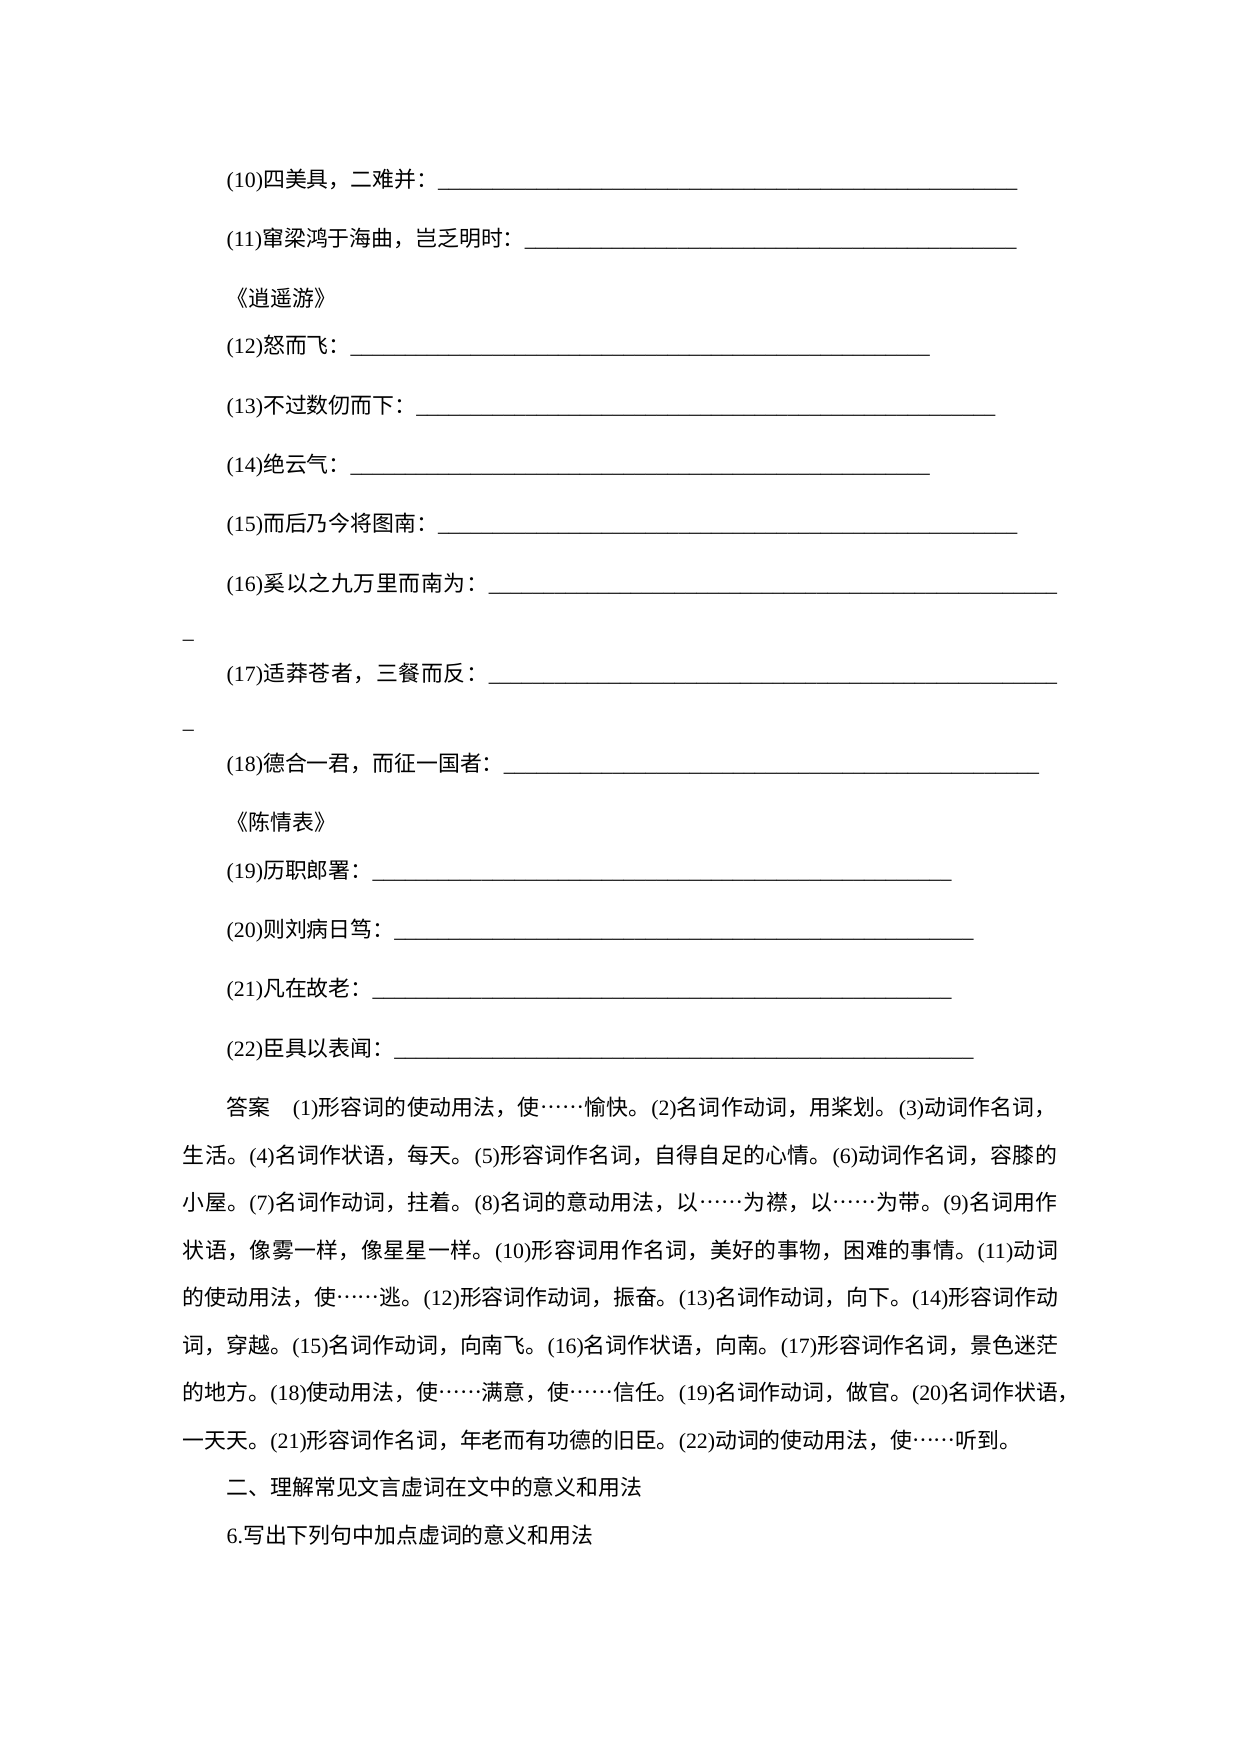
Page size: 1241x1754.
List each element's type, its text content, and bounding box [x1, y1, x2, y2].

text (13)不过数仞而下：_____________________________________________________ [183, 388, 1058, 427]
text 《逍遥游》 [183, 281, 1058, 312]
text (10)四美具，二难并：_____________________________________________________ [183, 162, 1058, 202]
text (18)德合一君，而征一国者：_________________________________________________ [183, 746, 1058, 785]
text (21)凡在故老：_____________________________________________________ [183, 971, 1058, 1011]
text (20)则刘病日笃：_____________________________________________________ [183, 912, 1058, 952]
text (22)臣具以表闻：_____________________________________________________ [183, 1031, 1058, 1070]
text (14)绝云气：_____________________________________________________ [183, 447, 1058, 487]
text (15)而后乃今将图南：_____________________________________________________ [183, 506, 1058, 546]
text 二、理解常见文言虚词在文中的意义和用法 [183, 1470, 1058, 1502]
text (17)适莽苍者，三餐而反：_____________________________________________________ [183, 656, 1058, 733]
text 6.写出下列句中加点虚词的意义和用法 [183, 1518, 1058, 1549]
text (16)奚以之九万里而南为：_____________________________________________________ [183, 566, 1058, 643]
text 答案 (1)形容词的使动用法，使……愉快。(2)名词作动词，用桨划。(3)动词作名词，生活。(4)名词作状语，每天。(5)形容词作名词，自得自足的心情。(6)动词作名词，容膝的小屋。(7)名词作动词，拄着。(8)名词的意动用法，以……为襟，以……为带。(9)名词用作状语，像雾一样，像星星一样。(10)形容词用作名词，美好的事物，困难的事情。(11)动词的使动用法，使……逃。(12)形容词作动词，振奋。(13)名词作动词，向下。(14)形容词作动词，穿越。(15)名词作动词，向南飞。(16)名词作状语，向南。(17)形容词作名词，景色迷茫的地方。(18)使动用法，使……满意，使……信任。(19)名词作动词，做官。(20)名词作状语，一天天。(21)形容词作名词，年老而有功德的旧臣。(22)动词的使动用法，使……听到。 [183, 1090, 1058, 1454]
text (19)历职郎署：_____________________________________________________ [183, 853, 1058, 892]
text (11)窜梁鸿于海曲，岂乏明时：_____________________________________________ [183, 221, 1058, 261]
text 《陈情表》 [183, 805, 1058, 837]
text (12)怒而飞：_____________________________________________________ [183, 328, 1058, 368]
